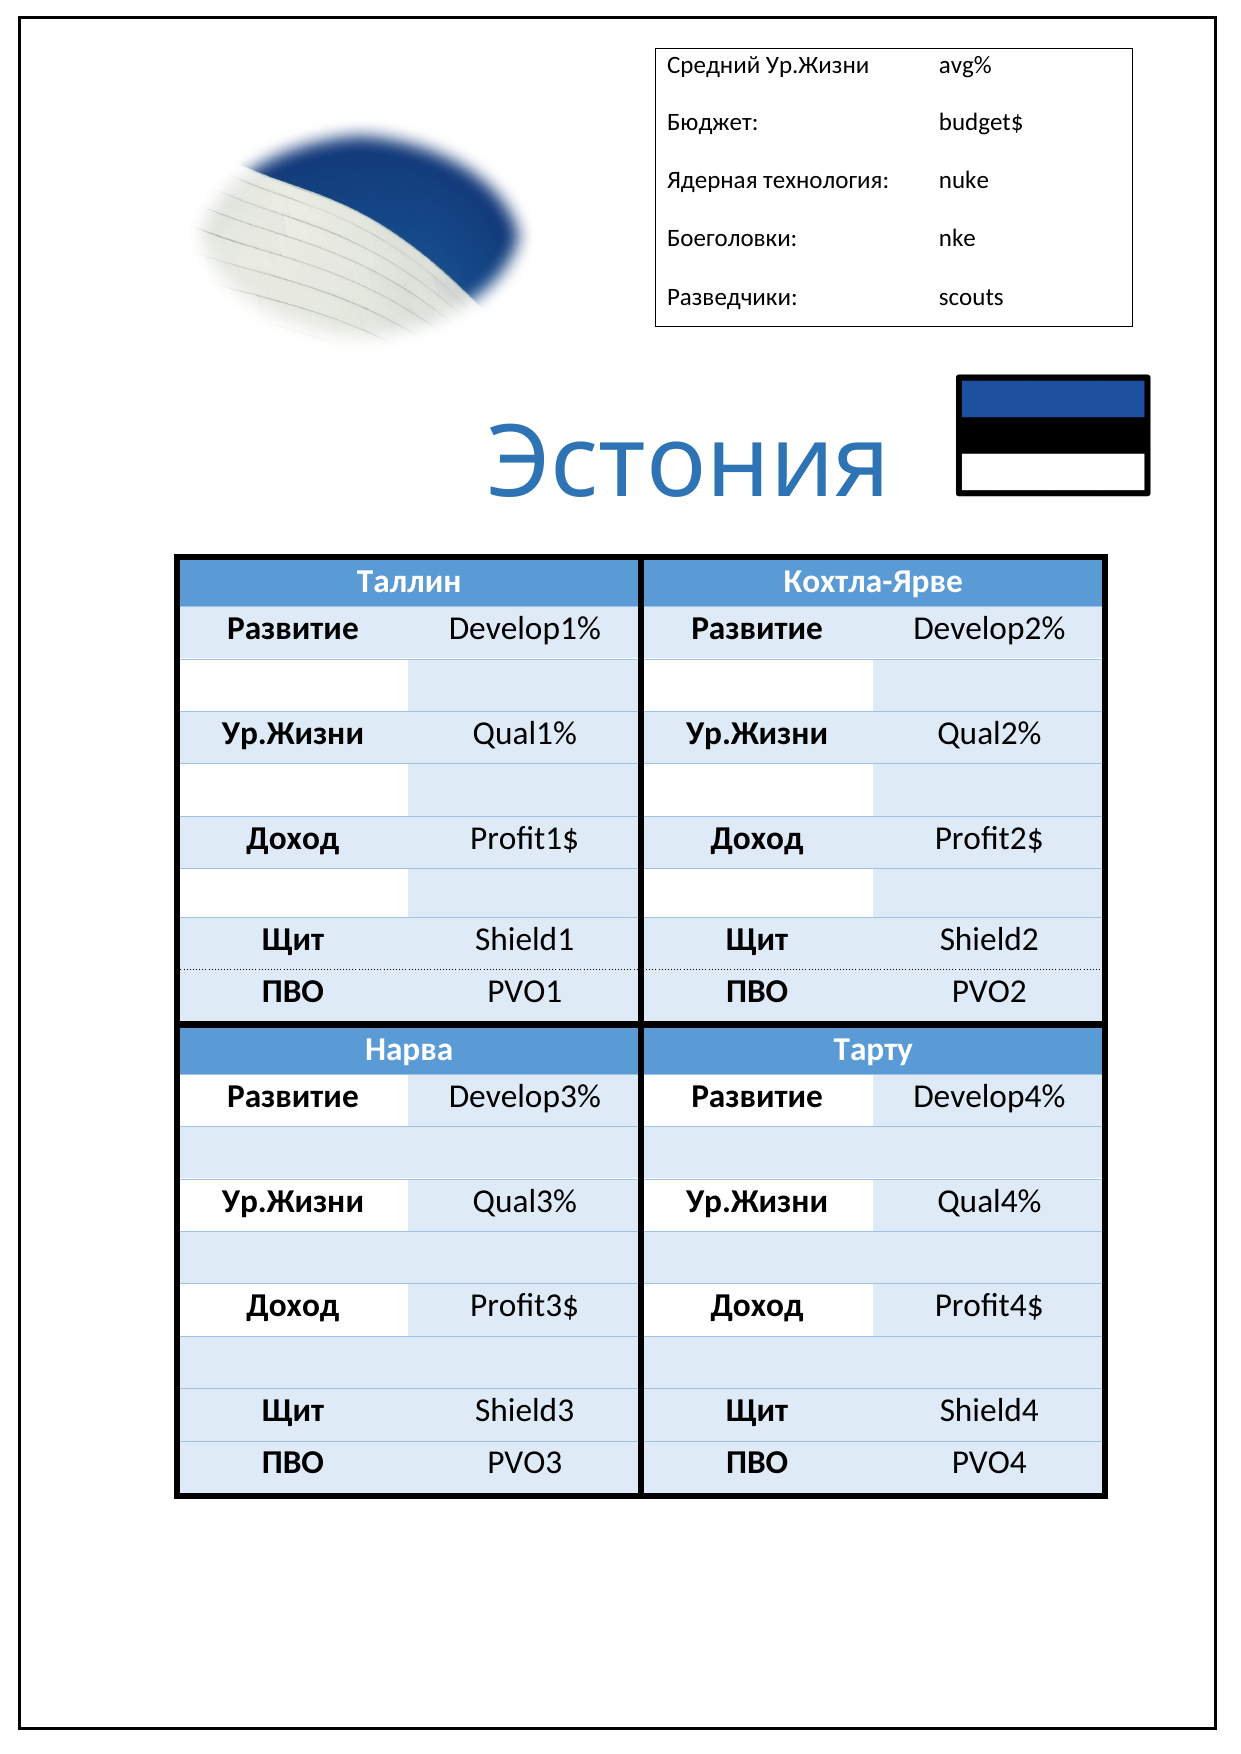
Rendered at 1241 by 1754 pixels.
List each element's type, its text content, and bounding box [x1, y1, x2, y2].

table_cell nuke [928, 165, 1132, 222]
table_cell Ур.Жизни [180, 712, 408, 763]
table_cell [644, 1232, 873, 1283]
table_cell PVO1 [408, 969, 638, 1021]
table_cell Shield3 [408, 1389, 638, 1441]
table_cell [180, 869, 408, 917]
table_cell Щит [644, 918, 873, 969]
table_cell Develop3% [408, 1075, 638, 1126]
table_cell Нарва [180, 1028, 638, 1074]
table_cell Боеголовки: [656, 223, 927, 281]
table_cell Shield4 [873, 1389, 1102, 1441]
table_cell Бюджет: [656, 106, 927, 165]
table_cell [180, 1337, 408, 1388]
table_cell ПВО [180, 1442, 408, 1493]
table_cell budget$ [928, 106, 1132, 165]
table_cell Shield1 [408, 918, 638, 969]
table_cell Доход [180, 1284, 408, 1336]
table_header Кохтла-Ярве [644, 560, 1102, 606]
table_header Таллин [180, 560, 638, 606]
table_cell [644, 869, 873, 917]
table_cell Qual2% [873, 712, 1102, 763]
table_cell Ур.Жизни [644, 712, 873, 763]
table_cell ПВО [180, 969, 408, 1021]
table_cell Qual3% [408, 1180, 638, 1231]
text Эстония [177, 374, 1152, 526]
table_cell Develop1% [408, 607, 638, 658]
table_cell Profit3$ [408, 1284, 638, 1336]
table_cell Разведчики: [656, 281, 927, 326]
table_cell [408, 1232, 638, 1283]
table_cell Доход [644, 1284, 873, 1336]
table_cell Qual1% [408, 712, 638, 763]
table_cell Развитие [180, 1075, 408, 1126]
table_cell [408, 1337, 638, 1388]
table_cell [873, 1337, 1102, 1388]
table_cell [408, 660, 638, 711]
table_cell Develop4% [873, 1075, 1102, 1126]
table_header avg% [928, 49, 1132, 106]
table_cell [408, 869, 638, 917]
table_cell Ур.Жизни [644, 1180, 873, 1231]
table_cell Ур.Жизни [180, 1180, 408, 1231]
table_cell Profit4$ [873, 1284, 1102, 1336]
table_cell [644, 764, 873, 816]
picture [955, 374, 1152, 497]
table_cell Ядерная технология: [656, 165, 927, 222]
table_cell [644, 1127, 873, 1178]
table_cell [180, 660, 408, 711]
table_cell scouts [928, 281, 1132, 326]
table_cell [644, 1337, 873, 1388]
table_cell Щит [644, 1389, 873, 1441]
table_cell Развитие [180, 607, 408, 658]
table_cell ПВО [644, 969, 873, 1021]
table_cell PVO3 [408, 1442, 638, 1493]
table_cell [180, 1127, 408, 1178]
table_cell PVO4 [873, 1442, 1102, 1493]
table_cell Доход [644, 817, 873, 868]
picture [215, 148, 506, 325]
table_cell Shield2 [873, 918, 1102, 969]
table_cell [644, 660, 873, 711]
table_cell [408, 1127, 638, 1178]
table_header Средний Ур.Жизни [656, 49, 927, 106]
table_cell [180, 1232, 408, 1283]
table_cell Доход [180, 817, 408, 868]
table_cell Qual4% [873, 1180, 1102, 1231]
table_cell Profit2$ [873, 817, 1102, 868]
table_cell Щит [180, 1389, 408, 1441]
table_cell [873, 764, 1102, 816]
table_cell [873, 660, 1102, 711]
table_cell [873, 1232, 1102, 1283]
table_cell Тарту [644, 1028, 1102, 1074]
table_cell Щит [180, 918, 408, 969]
table_cell [408, 764, 638, 816]
table_cell Развитие [644, 607, 873, 658]
table_cell ПВО [644, 1442, 873, 1493]
table_cell Profit1$ [408, 817, 638, 868]
table_cell [873, 1127, 1102, 1178]
table_cell [180, 764, 408, 816]
table_cell [873, 869, 1102, 917]
table_cell Develop2% [873, 607, 1102, 658]
table_cell nke [928, 223, 1132, 281]
table_cell Развитие [644, 1075, 873, 1126]
table_cell PVO2 [873, 969, 1102, 1021]
